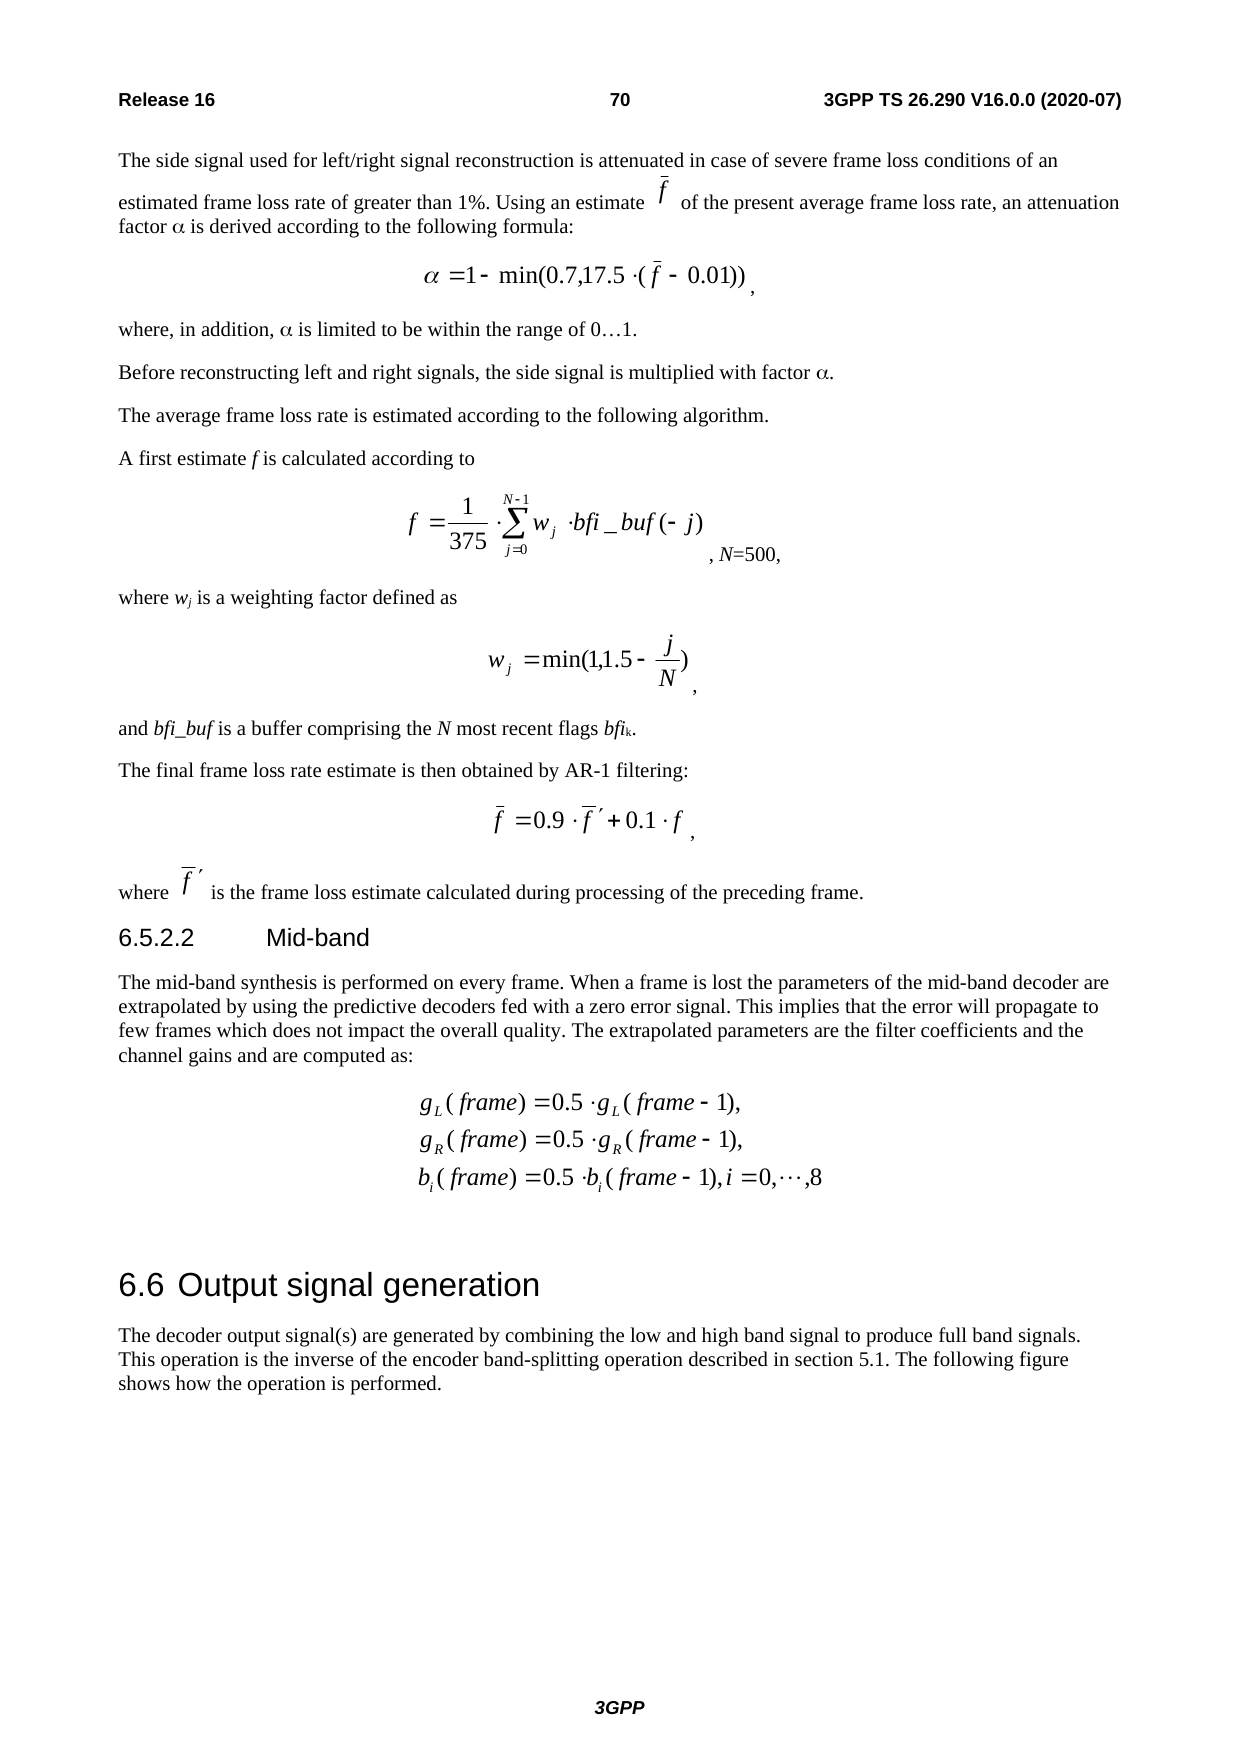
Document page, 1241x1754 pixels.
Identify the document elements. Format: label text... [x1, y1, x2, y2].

text The average frame loss rate is estimated according to the following algorithm. [118, 403, 1122, 427]
text , [118, 801, 1122, 843]
text A first estimate f is calculated according to [118, 446, 1122, 470]
text , N=500, [118, 488, 1122, 566]
text where wj is a weighting factor defined as [118, 585, 1122, 609]
text Before reconstructing left and right signals, the side signal is multiplied with factor . [118, 360, 1122, 384]
text The mid-band synthesis is performed on every frame. When a frame is lost the parameters of the mid-band decoder are extrapolated by using the predictive decoders fed with a zero error signal. This implies that the error will propagate to few frames which does not impact the overall quality. The extrapolated parameters are the filter coefficients and the channel gains and are computed as: [118, 970, 1122, 1067]
text The side signal used for left/right signal reconstruction is attenuated in case of severe frame loss conditions of an estimated frame loss rate of greater than 1%. Using an estimate of the present average frame loss rate, an attenuation factor  is derived according to the following formula: [118, 147, 1122, 238]
text , [118, 628, 1122, 697]
text The decoder output signal(s) are generated by combining the low and high band signal to produce full band signals. This operation is the inverse of the encoder band-splitting operation described in section 5.1. The following figure shows how the operation is performed. [118, 1323, 1122, 1395]
text where, in addition,  is limited to be within the range of 0…1. [118, 317, 1122, 341]
subtitle 6.6 Output signal generation [118, 1266, 1122, 1304]
text and bfi_buf is a buffer comprising the N most recent flags bfik. [118, 716, 1122, 739]
text , [118, 256, 1122, 298]
subtitle 6.5.2.2 Mid-band [118, 923, 1122, 952]
text where is the frame loss estimate calculated during processing of the preceding frame. [118, 862, 1122, 904]
text The final frame loss rate estimate is then obtained by AR-1 filtering: [118, 758, 1122, 782]
